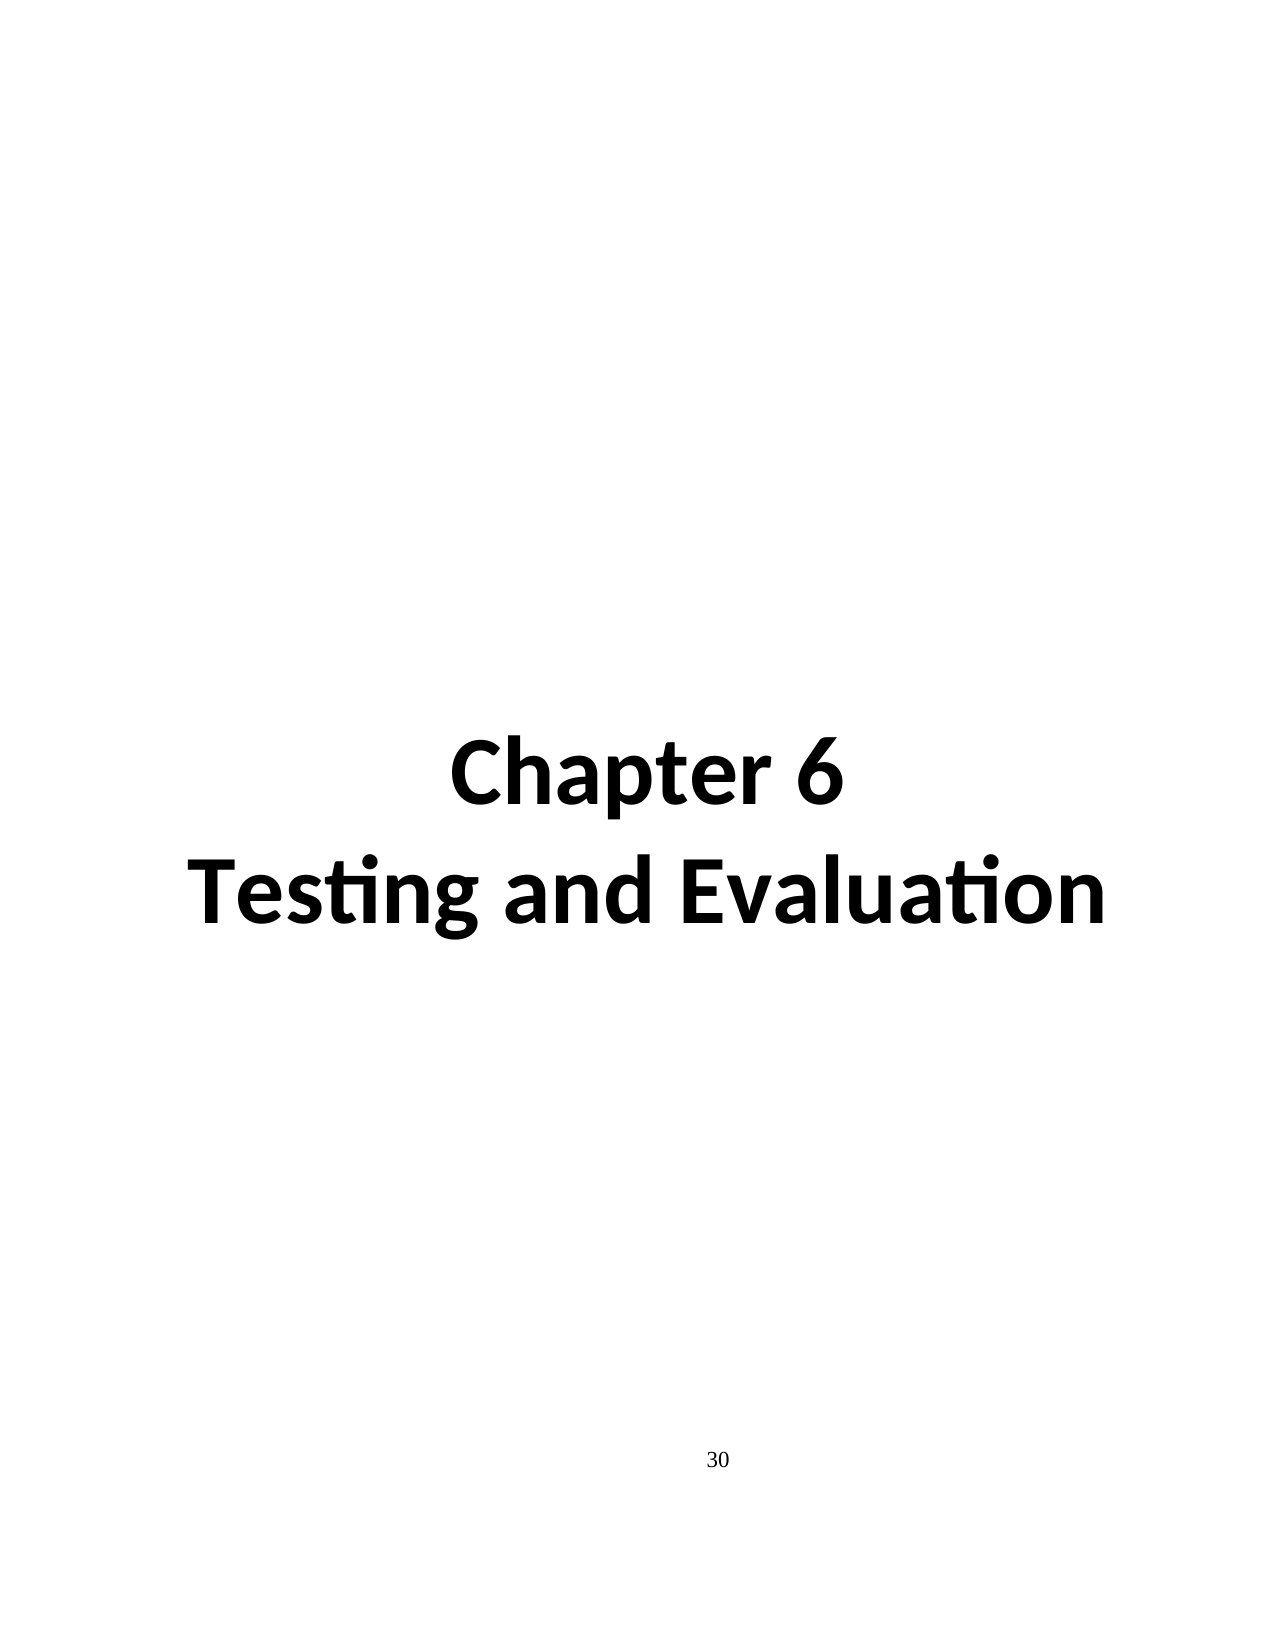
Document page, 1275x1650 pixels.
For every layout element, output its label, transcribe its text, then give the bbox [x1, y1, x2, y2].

text Chapter 6 [103, 709, 1192, 828]
text Testing and Evaluation [103, 828, 1192, 948]
